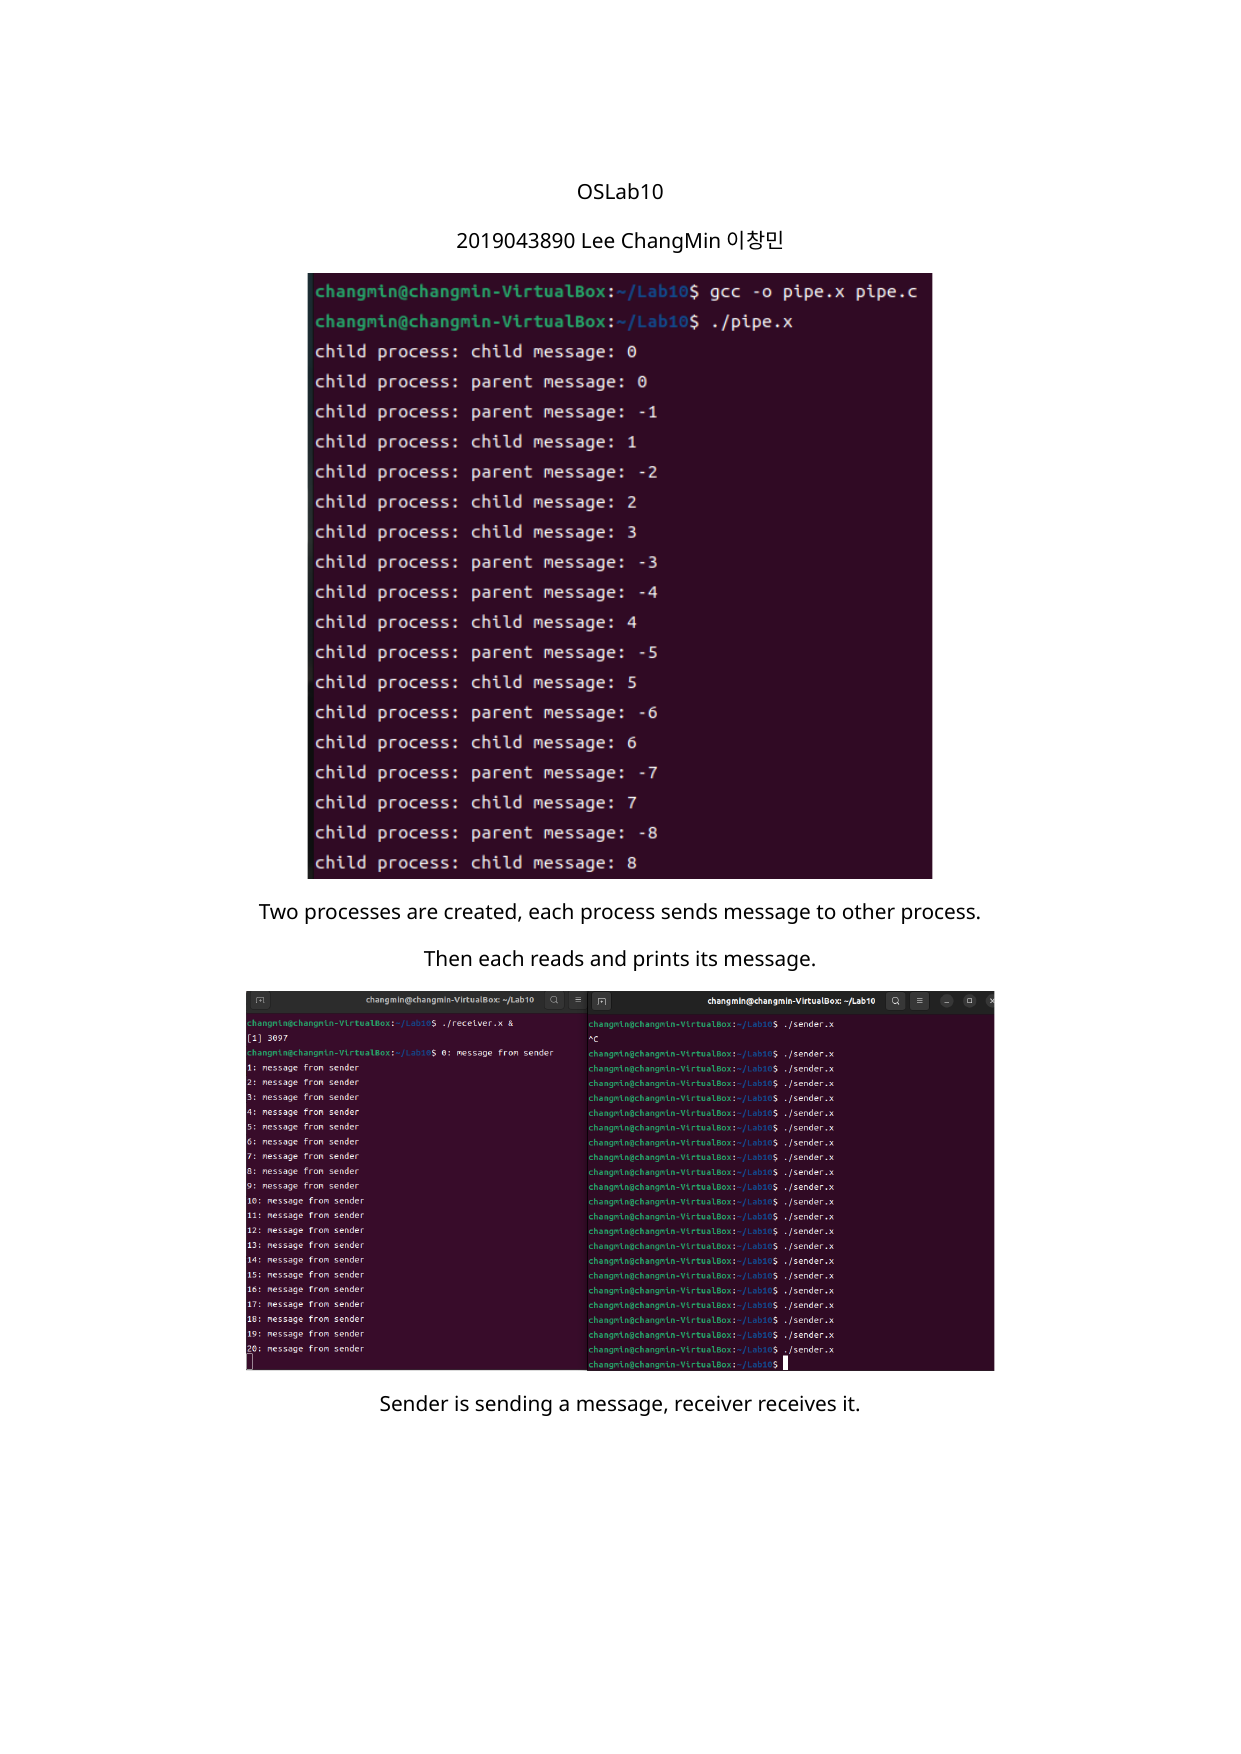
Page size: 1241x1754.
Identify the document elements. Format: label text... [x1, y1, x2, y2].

picture [246, 991, 995, 1371]
text Two processes are created, each process sends message to other process. [150, 897, 1090, 925]
picture [307, 273, 933, 879]
text 2019043890 Lee ChangMin 이창민 [150, 224, 1090, 255]
text Sender is sending a message, receiver receives it. [150, 1389, 1090, 1418]
text OSLab10 [150, 177, 1090, 206]
text Then each reads and prints its message. [150, 944, 1090, 973]
